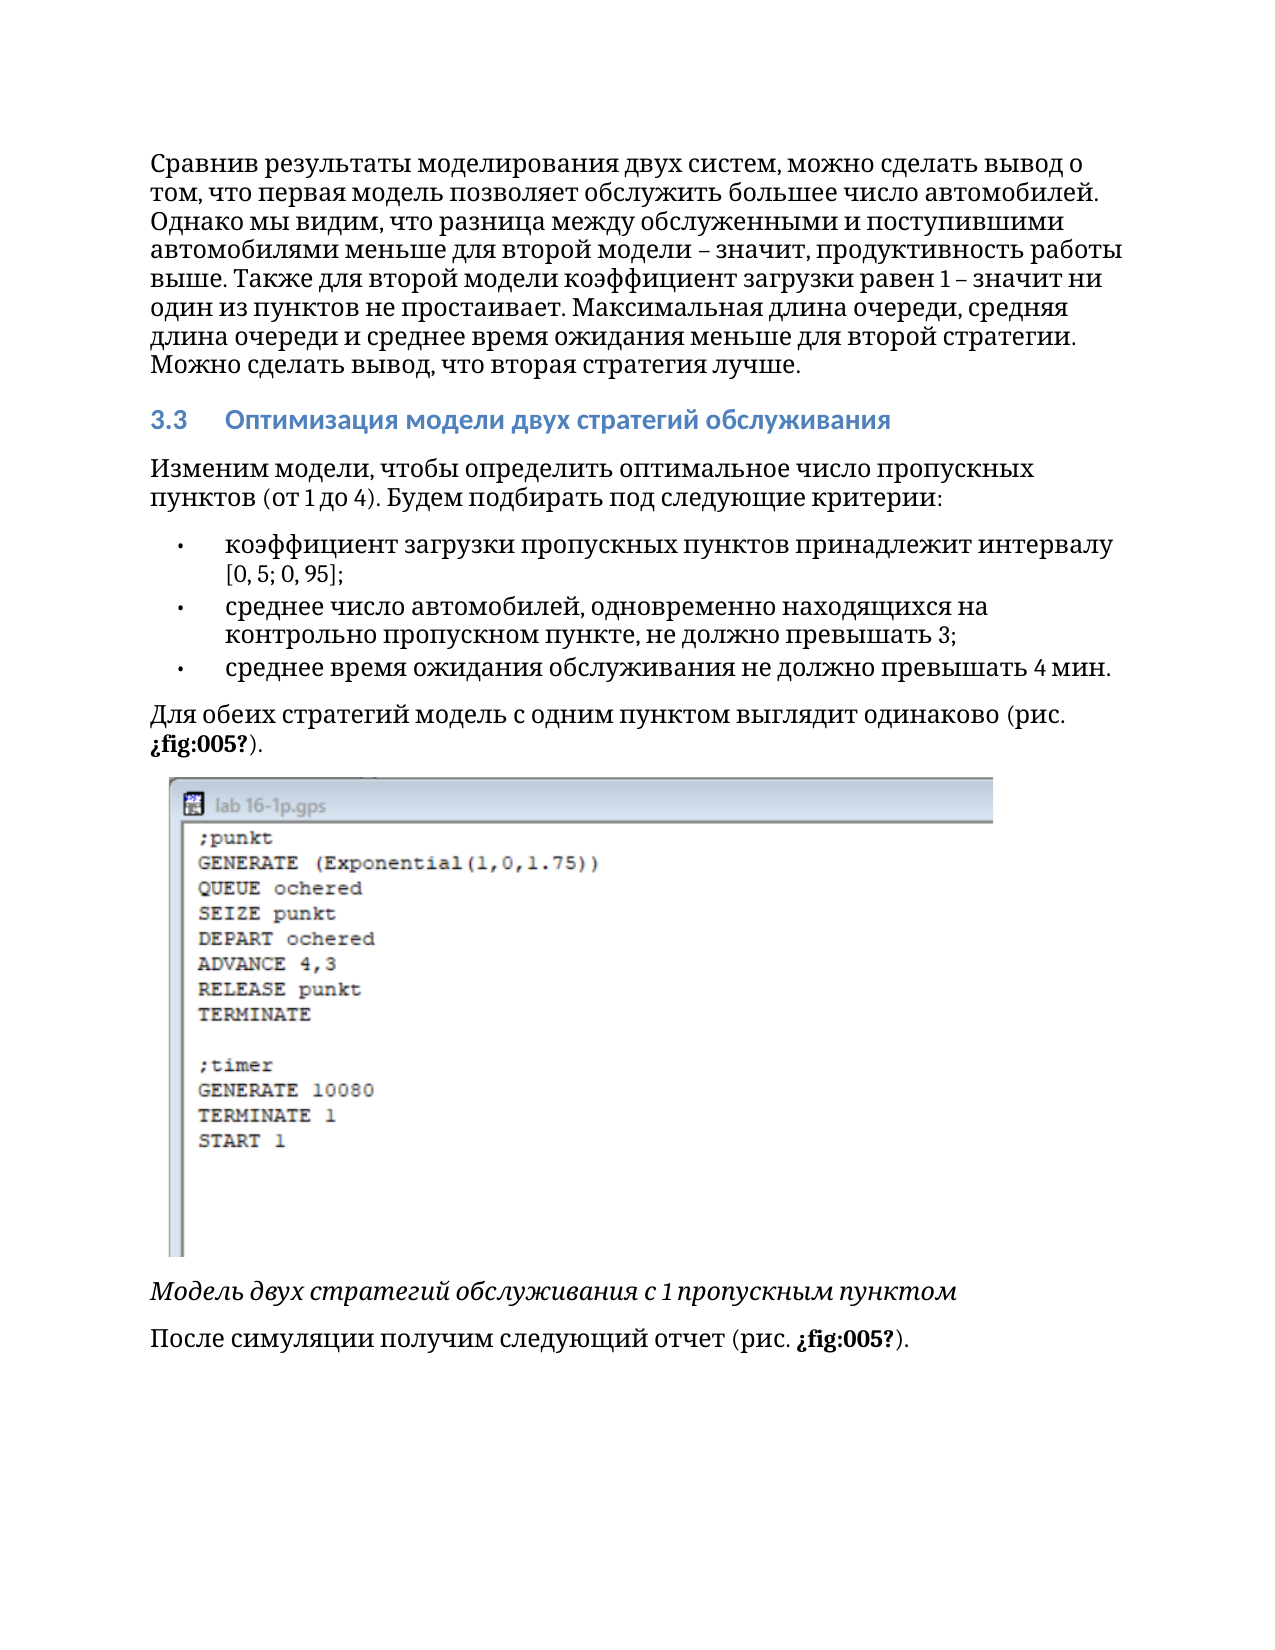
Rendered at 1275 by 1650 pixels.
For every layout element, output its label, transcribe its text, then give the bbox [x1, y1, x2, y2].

text Модель двух стратегий обслуживания с 1 пропускным пунктом [150, 1277, 1125, 1306]
text Изменим модели, чтобы определить оптимальное число пропускных пунктов (от 1 до 4). Будем подбирать под следующие критерии: [150, 455, 1125, 513]
text Сравнив результаты моделирования двух систем, можно сделать вывод о том, что первая модель позволяет обслужить большее число автомобилей. Однако мы видим, что разница между обслуженными и поступившими автомобилями меньше для второй модели – значит, продуктивность работы выше. Также для второй модели коэффициент загрузки равен 1 – значит ни один из пунктов не простаивает. Максимальная длина очереди, средняя длина очереди и среднее время ожидания меньше для второй стратегии. Можно сделать вывод, что вторая стратегия лучше. [150, 150, 1125, 380]
text После симуляции получим следующий отчет (рис. ¿fig:005?). [150, 1325, 1125, 1354]
list среднее число автомобилей, одновременно находящихся на контрольно пропускном пункте, не должно превышать 3; [175, 593, 1125, 650]
list среднее время ожидания обслуживания не должно превышать 4 мин. [175, 654, 1125, 683]
picture [168, 777, 994, 1257]
list коэффициент загрузки пропускных пунктов принадлежит интервалу [0, 5; 0, 95]; [175, 531, 1125, 589]
text Для обеих стратегий модель с одним пунктом выглядит одинаково (рис. ¿fig:005?). [150, 701, 1125, 759]
subtitle 3.3 Оптимизация модели двух стратегий обслуживания [150, 401, 1125, 436]
